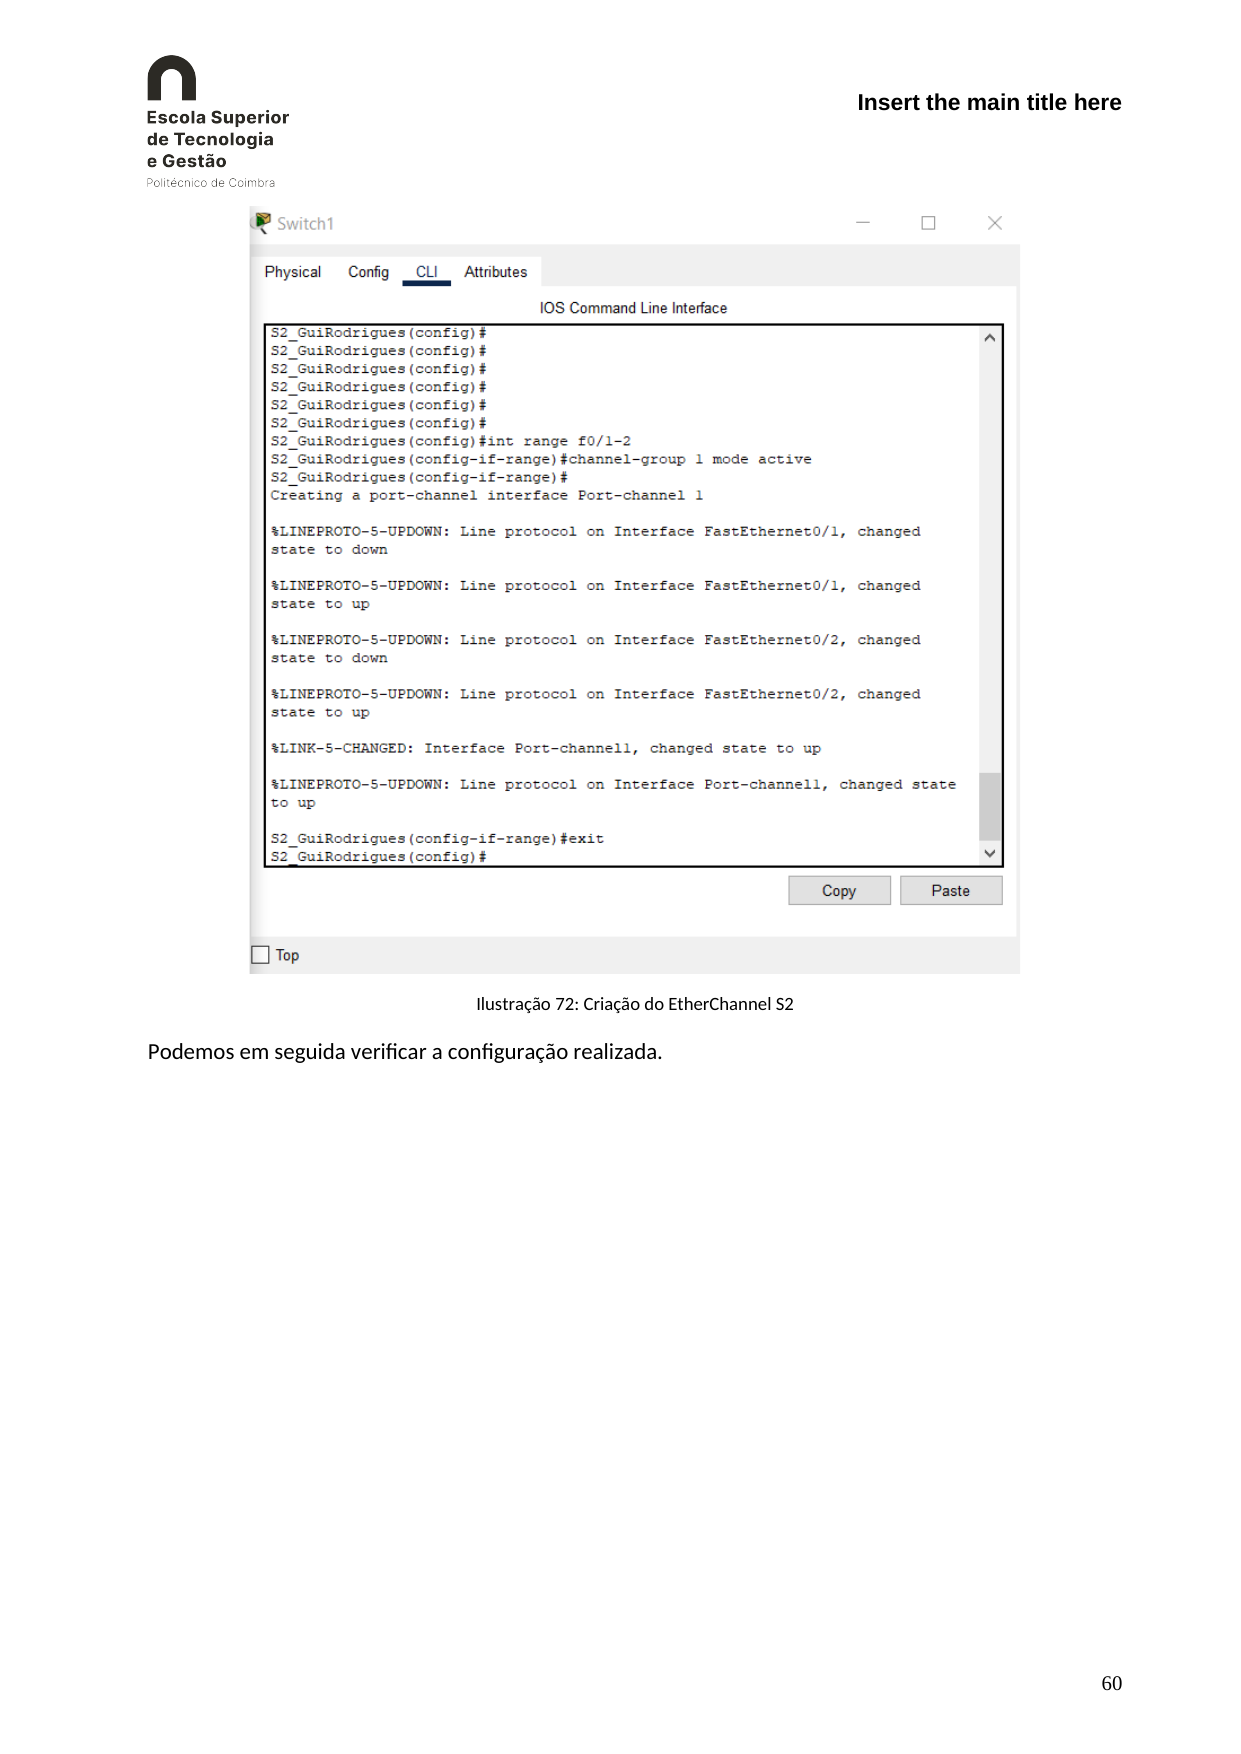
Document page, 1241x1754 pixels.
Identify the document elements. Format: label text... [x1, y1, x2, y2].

text Podemos em seguida verificar a configuração realizada. [148, 1037, 1122, 1066]
picture [249, 206, 1021, 974]
picture [147, 55, 289, 187]
